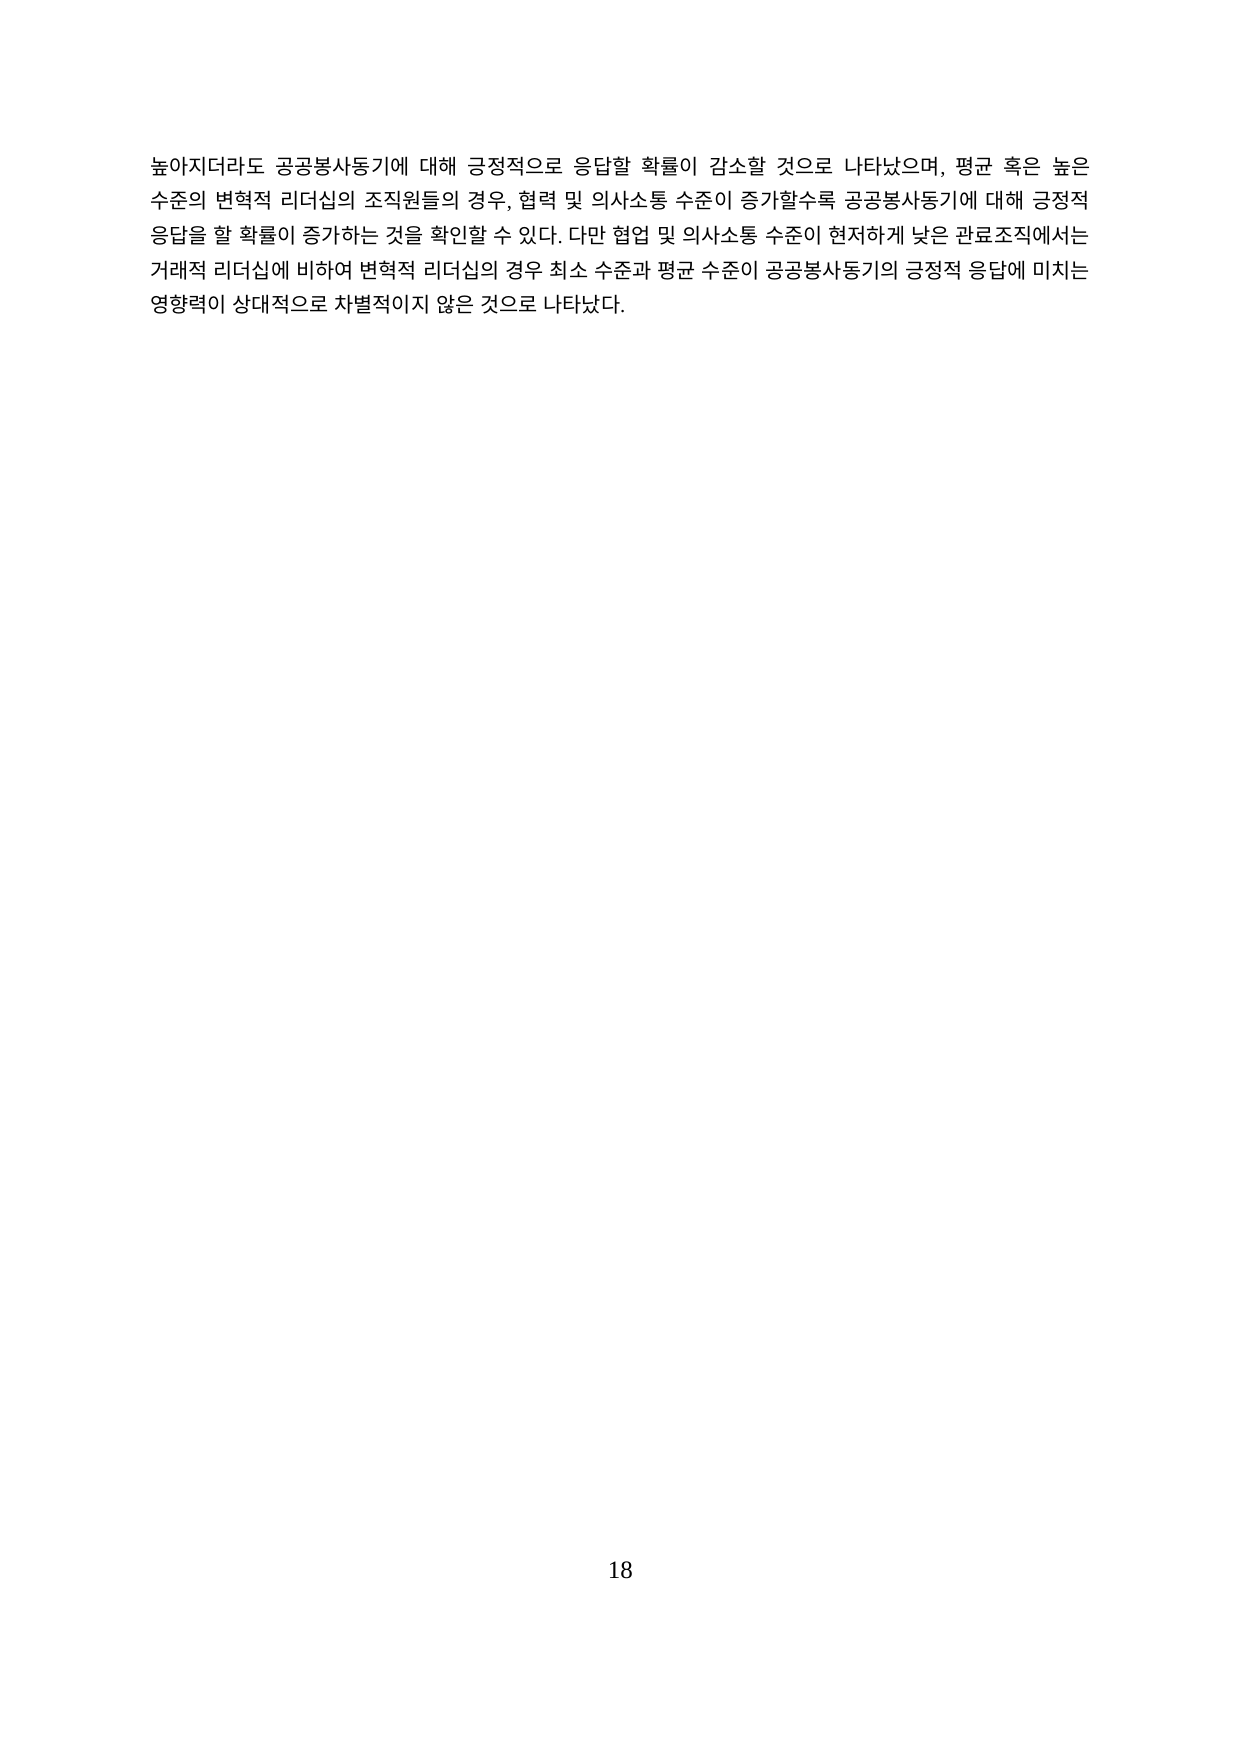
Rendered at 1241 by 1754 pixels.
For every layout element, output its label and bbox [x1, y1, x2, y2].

text [150, 150, 1090, 319]
